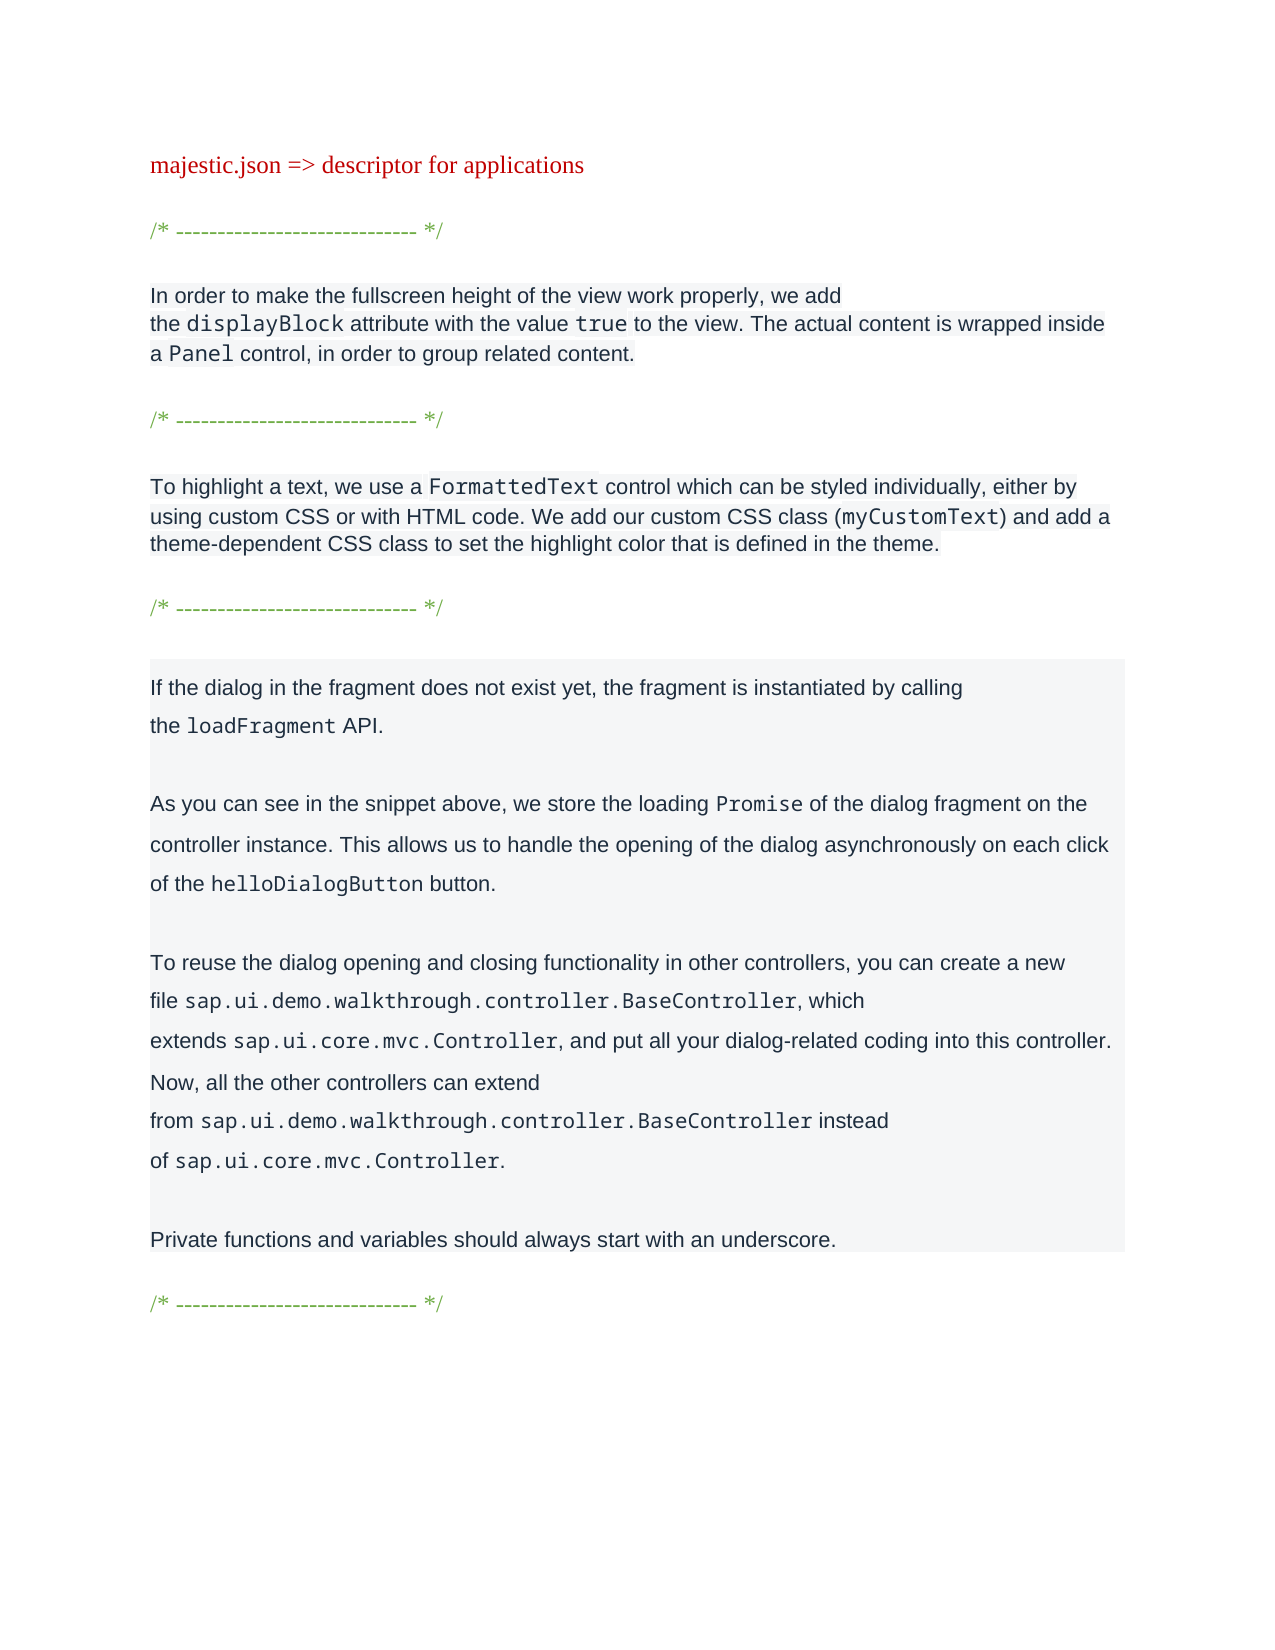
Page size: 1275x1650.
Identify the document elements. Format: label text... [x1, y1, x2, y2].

text In order to make the fullscreen height of the view work properly, we add the displayBlock attribute with the value true to the view. The actual content is wrapped inside a Panel control, in order to group related content. [150, 282, 1125, 367]
text /* ----------------------------- */ [150, 593, 1125, 622]
text /* ----------------------------- */ [150, 216, 1125, 245]
text To highlight a text, we use a FormattedText control which can be styled individually, either by using custom CSS or with HTML code. We add our custom CSS class (myCustomText) and add a theme-dependent CSS class to set the highlight color that is defined in the theme. [150, 471, 1125, 556]
text majestic.json => descriptor for applications [150, 150, 1125, 179]
text As you can see in the snippet above, we store the loading Promise of the dialog fragment on the controller instance. This allows us to handle the opening of the dialog asynchronously on each click of the helloDialogButton button. [150, 777, 1125, 897]
text Private functions and variables should always start with an underscore. [150, 1212, 1125, 1252]
text If the dialog in the fragment does not exist yet, the fragment is instantiated by calling the loadFragment API. [150, 659, 1125, 739]
text To reuse the dialog opening and closing functionality in other controllers, you can create a new file sap.ui.demo.walkthrough.controller.BaseController, which extends sap.ui.core.mvc.Controller, and put all your dialog-related coding into this controller. Now, all the other controllers can extend from sap.ui.demo.walkthrough.controller.BaseController instead of sap.ui.core.mvc.Controller. [150, 934, 1125, 1174]
text /* ----------------------------- */ [150, 405, 1125, 433]
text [150, 1289, 1125, 1318]
